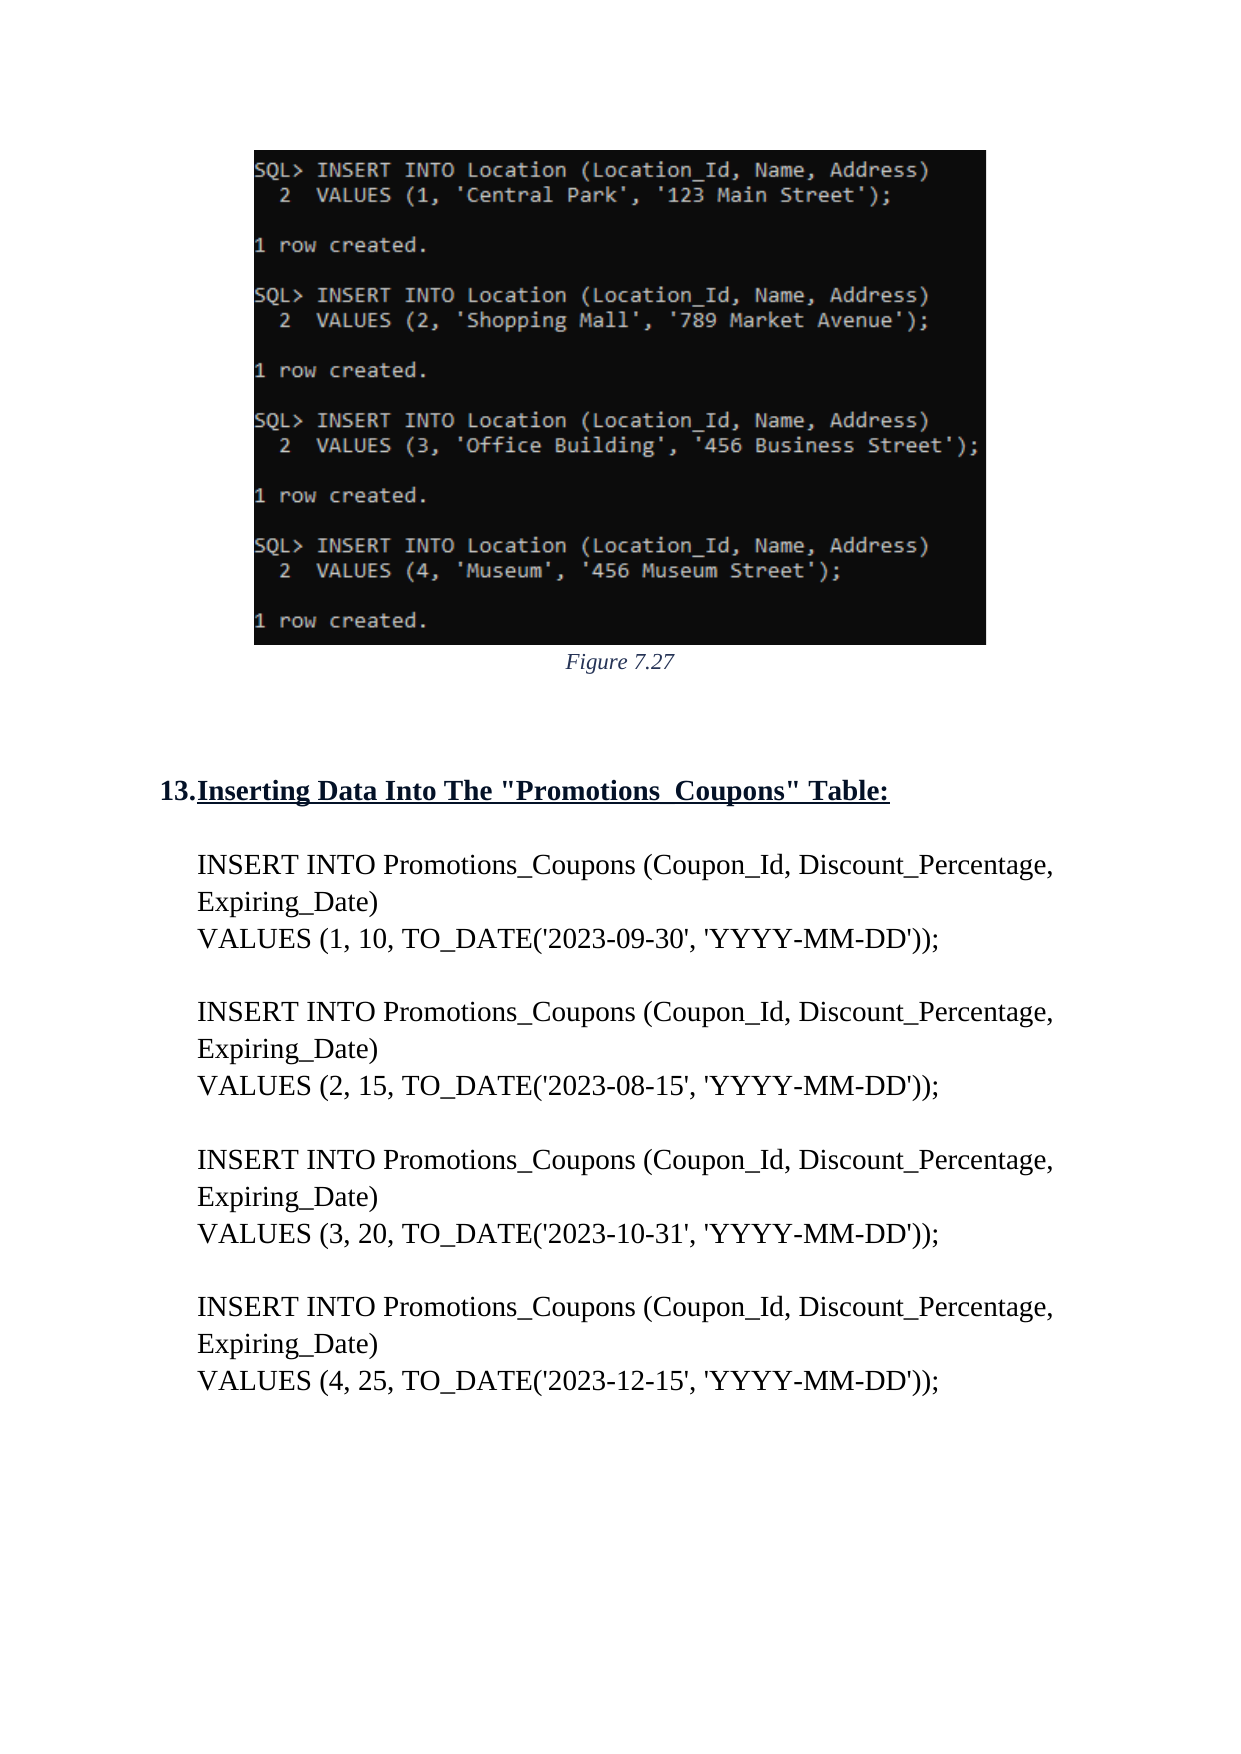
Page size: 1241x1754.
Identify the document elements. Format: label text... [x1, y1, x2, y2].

list INSERT INTO Promotions_Coupons (Coupon_Id, Discount_Percentage, Expiring_Date) [197, 1142, 1090, 1212]
list VALUES (1, 10, TO_DATE('2023-09-30', 'YYYY-MM-DD')); [197, 921, 1090, 954]
list VALUES (2, 15, TO_DATE('2023-08-15', 'YYYY-MM-DD')); [197, 1068, 1090, 1102]
list INSERT INTO Promotions_Coupons (Coupon_Id, Discount_Percentage, Expiring_Date) [197, 994, 1090, 1065]
list INSERT INTO Promotions_Coupons (Coupon_Id, Discount_Percentage, Expiring_Date) [197, 847, 1090, 917]
picture [254, 150, 987, 645]
list VALUES (4, 25, TO_DATE('2023-12-15', 'YYYY-MM-DD')); [197, 1363, 1090, 1397]
list INSERT INTO Promotions_Coupons (Coupon_Id, Discount_Percentage, Expiring_Date) [197, 1289, 1090, 1360]
list VALUES (3, 20, TO_DATE('2023-10-31', 'YYYY-MM-DD')); [197, 1216, 1090, 1249]
list Inserting Data Into The "Promotions_Coupons" Table: [159, 773, 1090, 807]
